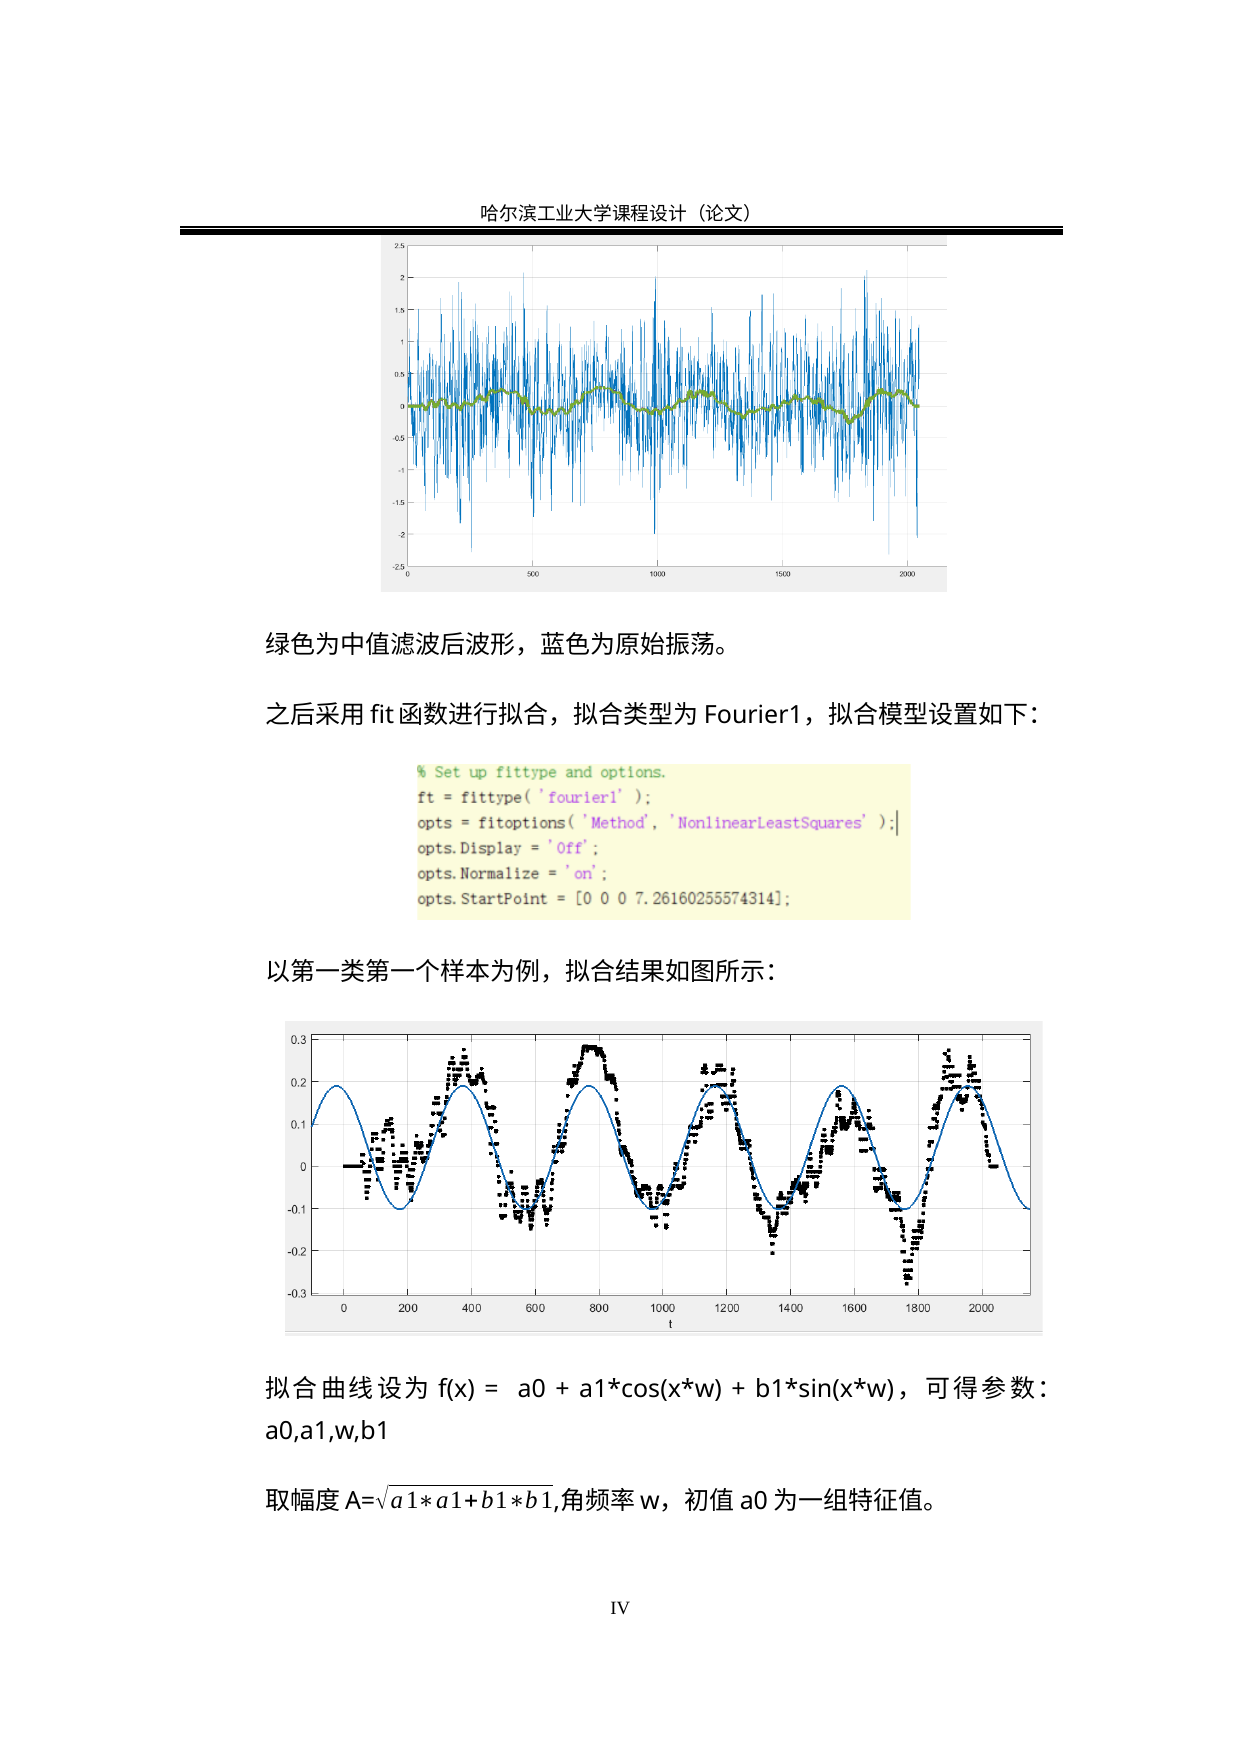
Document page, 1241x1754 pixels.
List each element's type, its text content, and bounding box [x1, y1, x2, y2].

text 绿色为中值滤波后波形，蓝色为原始振荡。 [265, 624, 1063, 660]
text 拟合曲线设为f(x) = a0 + a1*cos(x*w) + b1*sin(x*w)，可得参数：a0,a1,w,b1 [265, 1368, 1063, 1447]
picture [380, 235, 947, 592]
text 取幅度A=,角频率w，初值a0为一组特征值。 [177, 1480, 1063, 1516]
text 之后采用fit函数进行拟合，拟合类型为Fourier1，拟合模型设置如下： [265, 694, 1063, 731]
text 以第一类第一个样本为例，拟合结果如图所示： [265, 951, 1063, 988]
